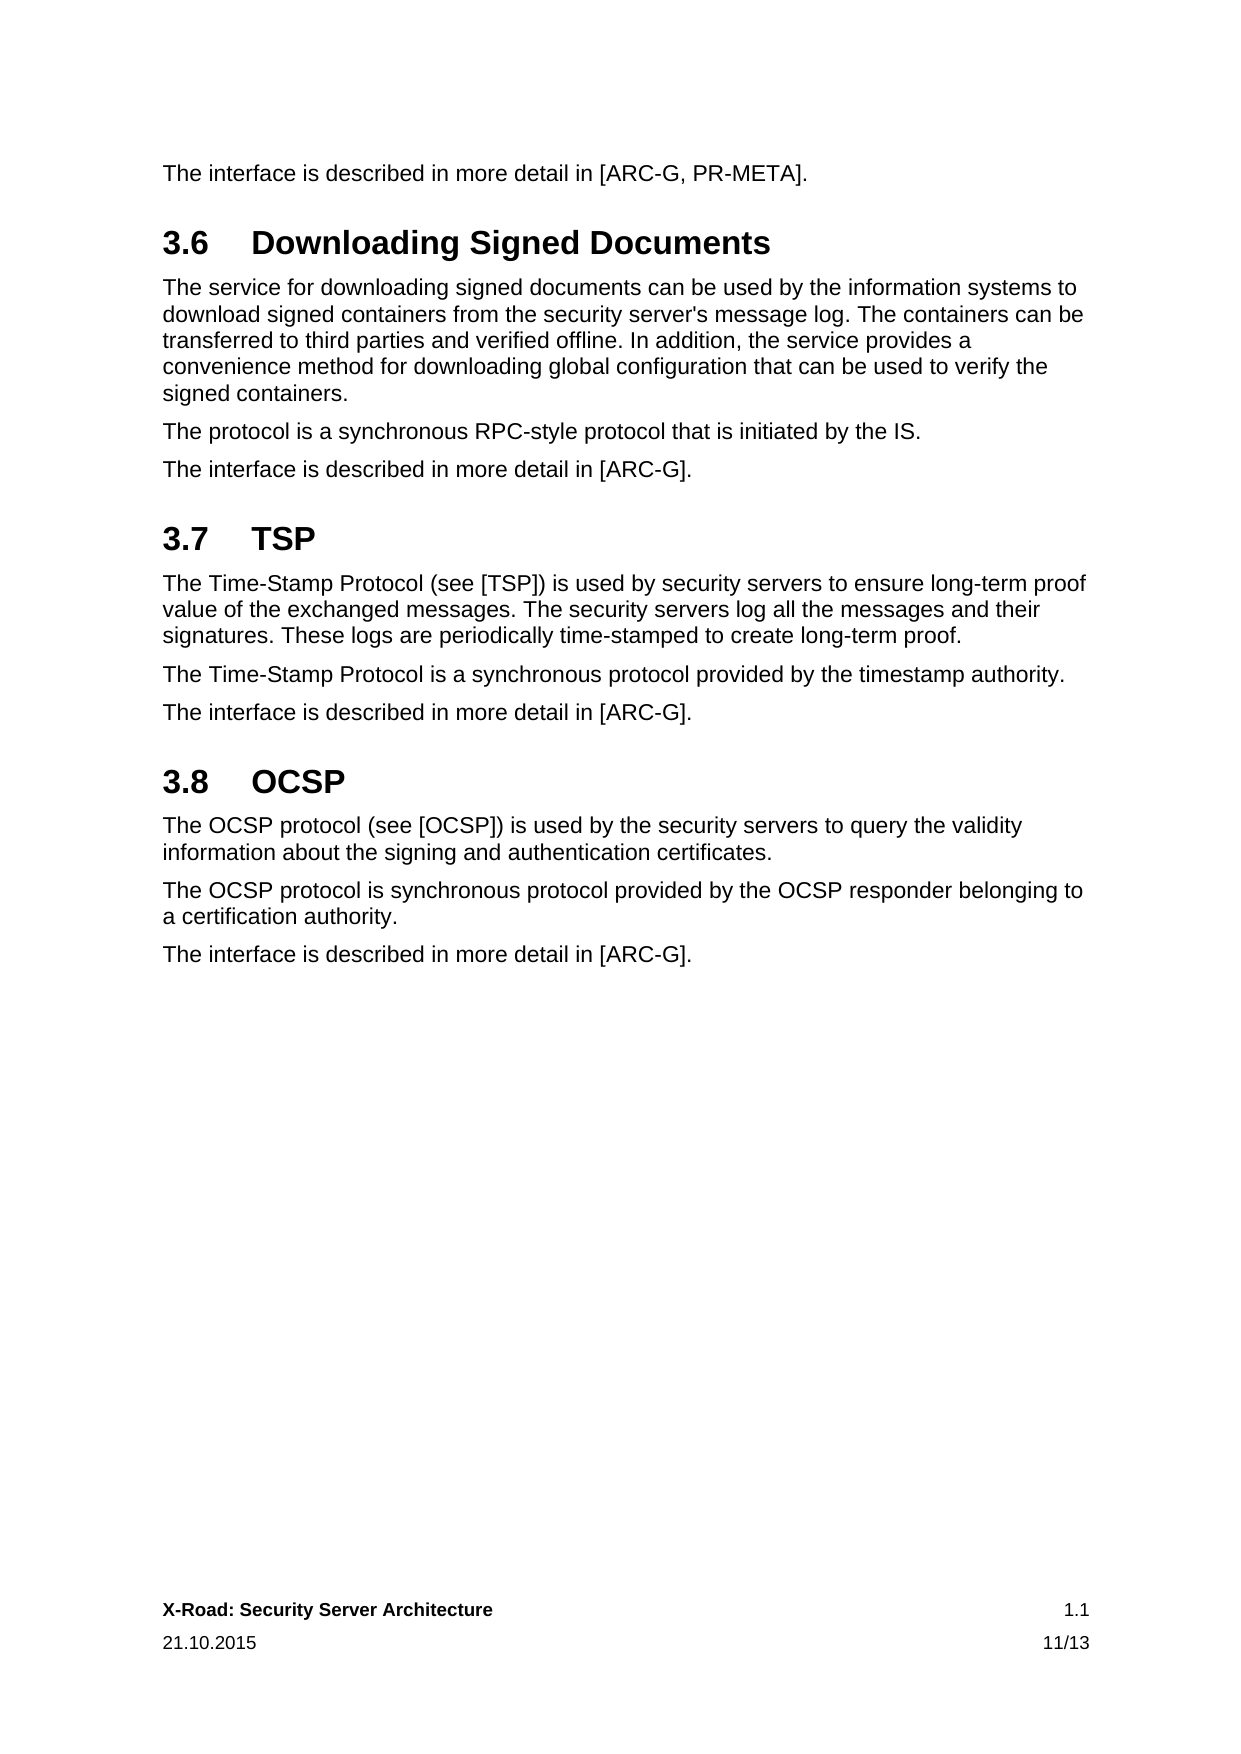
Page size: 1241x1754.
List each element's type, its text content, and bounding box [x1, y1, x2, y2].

text The interface is described in more detail in [ARC-G]. [162, 941, 1093, 968]
text The interface is described in more detail in [ARC-G]. [162, 456, 1093, 482]
text The OCSP protocol is synchronous protocol provided by the OCSP responder belonging to a certification authority. [162, 877, 1093, 930]
subtitle Downloading Signed Documents [162, 223, 1093, 262]
text The interface is described in more detail in [ARC-G]. [162, 699, 1093, 725]
subtitle OCSP [162, 762, 1093, 800]
text The protocol is a synchronous RPC-style protocol that is initiated by the IS. [162, 418, 1093, 444]
text The Time-Stamp Protocol is a synchronous protocol provided by the timestamp authority. [162, 661, 1093, 687]
text The service for downloading signed documents can be used by the information systems to download signed containers from the security server's message log. The containers can be transferred to third parties and verified offline. In addition, the service provides a convenience method for downloading global configuration that can be used to verify the signed containers. [162, 274, 1093, 406]
text The interface is described in more detail in [ARC-G, PR-META]. [162, 160, 1093, 187]
text The OCSP protocol (see [OCSP]) is used by the security servers to query the validity information about the signing and authentication certificates. [162, 812, 1093, 865]
text The Time-Stamp Protocol (see [TSP]) is used by security servers to ensure long-term proof value of the exchanged messages. The security servers log all the messages and their signatures. These logs are periodically time-stamped to create long-term proof. [162, 570, 1093, 649]
subtitle TSP [162, 519, 1093, 557]
